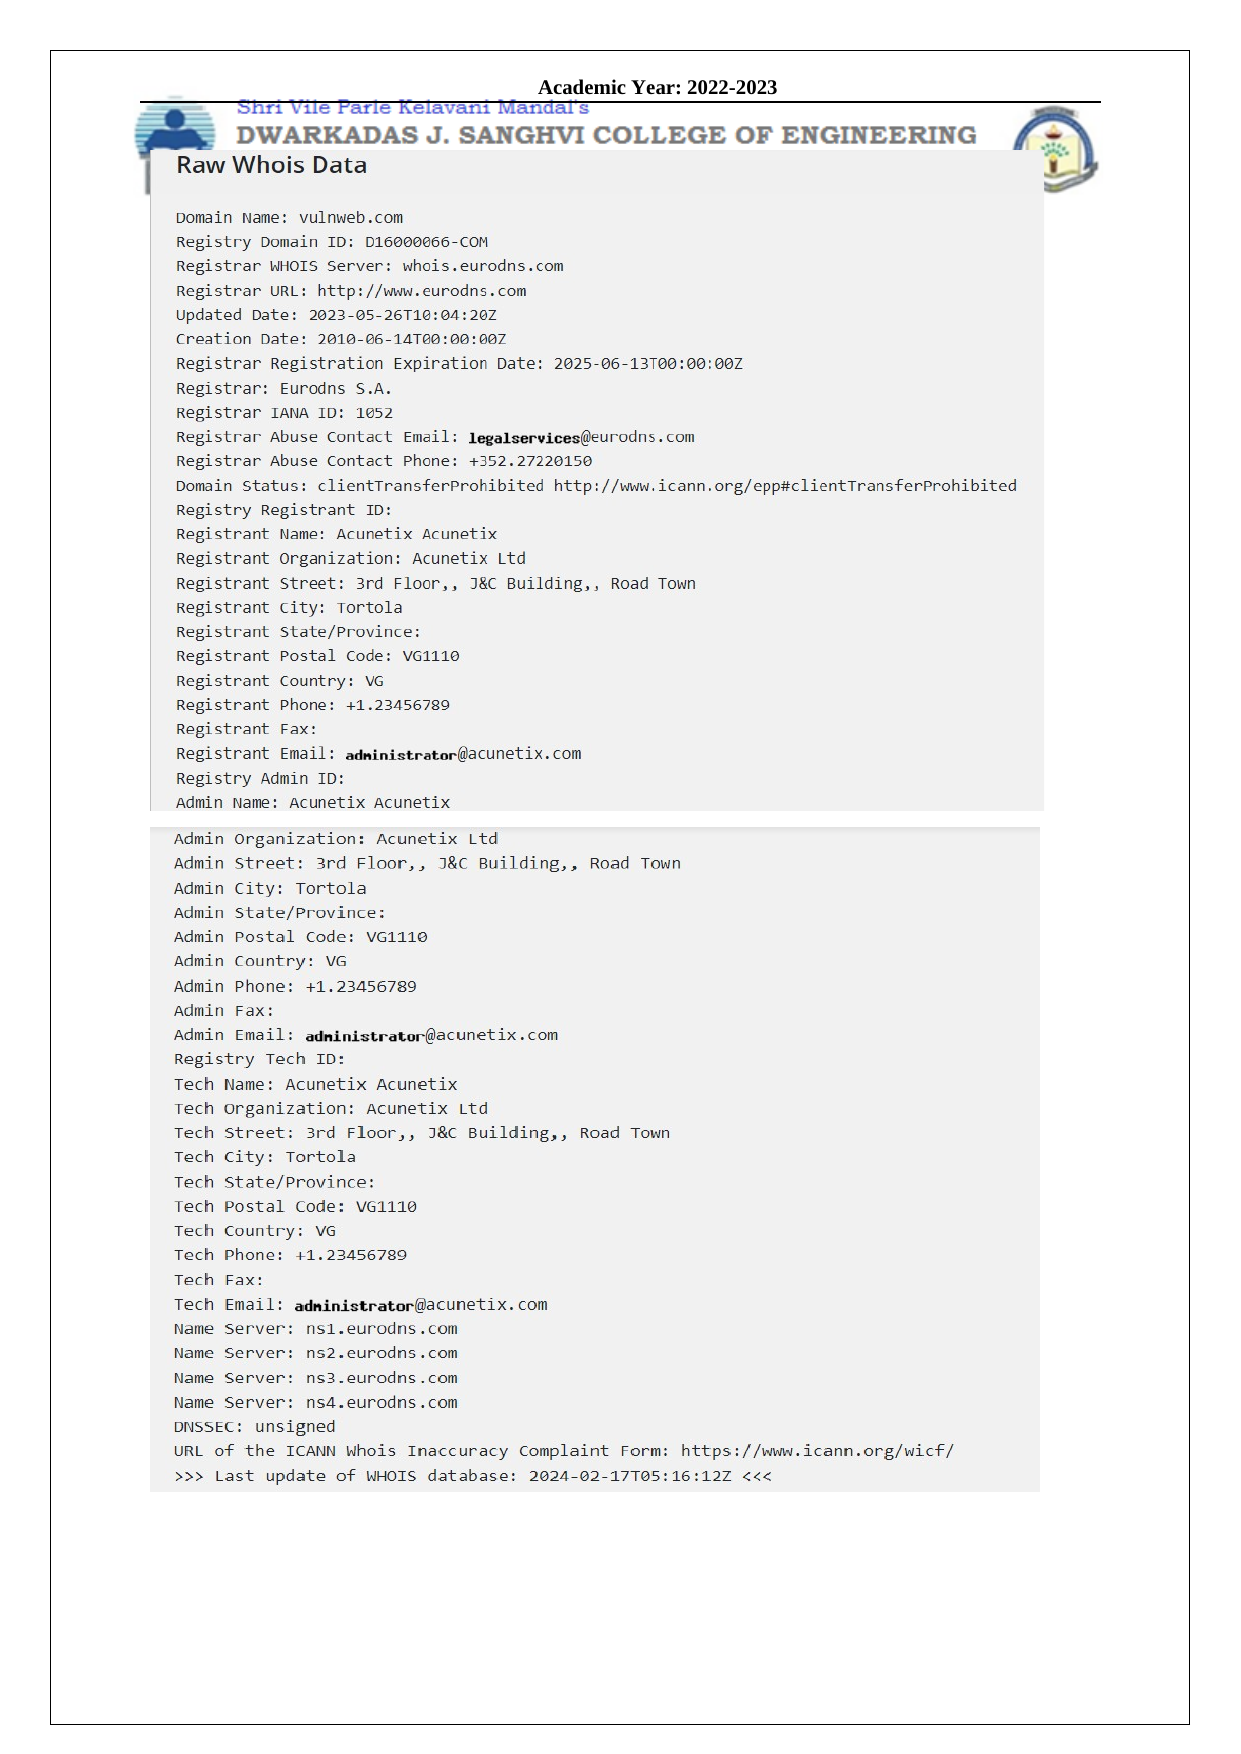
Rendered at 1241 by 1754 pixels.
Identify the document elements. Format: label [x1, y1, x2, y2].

picture [150, 827, 1040, 1492]
picture [128, 76, 1104, 811]
